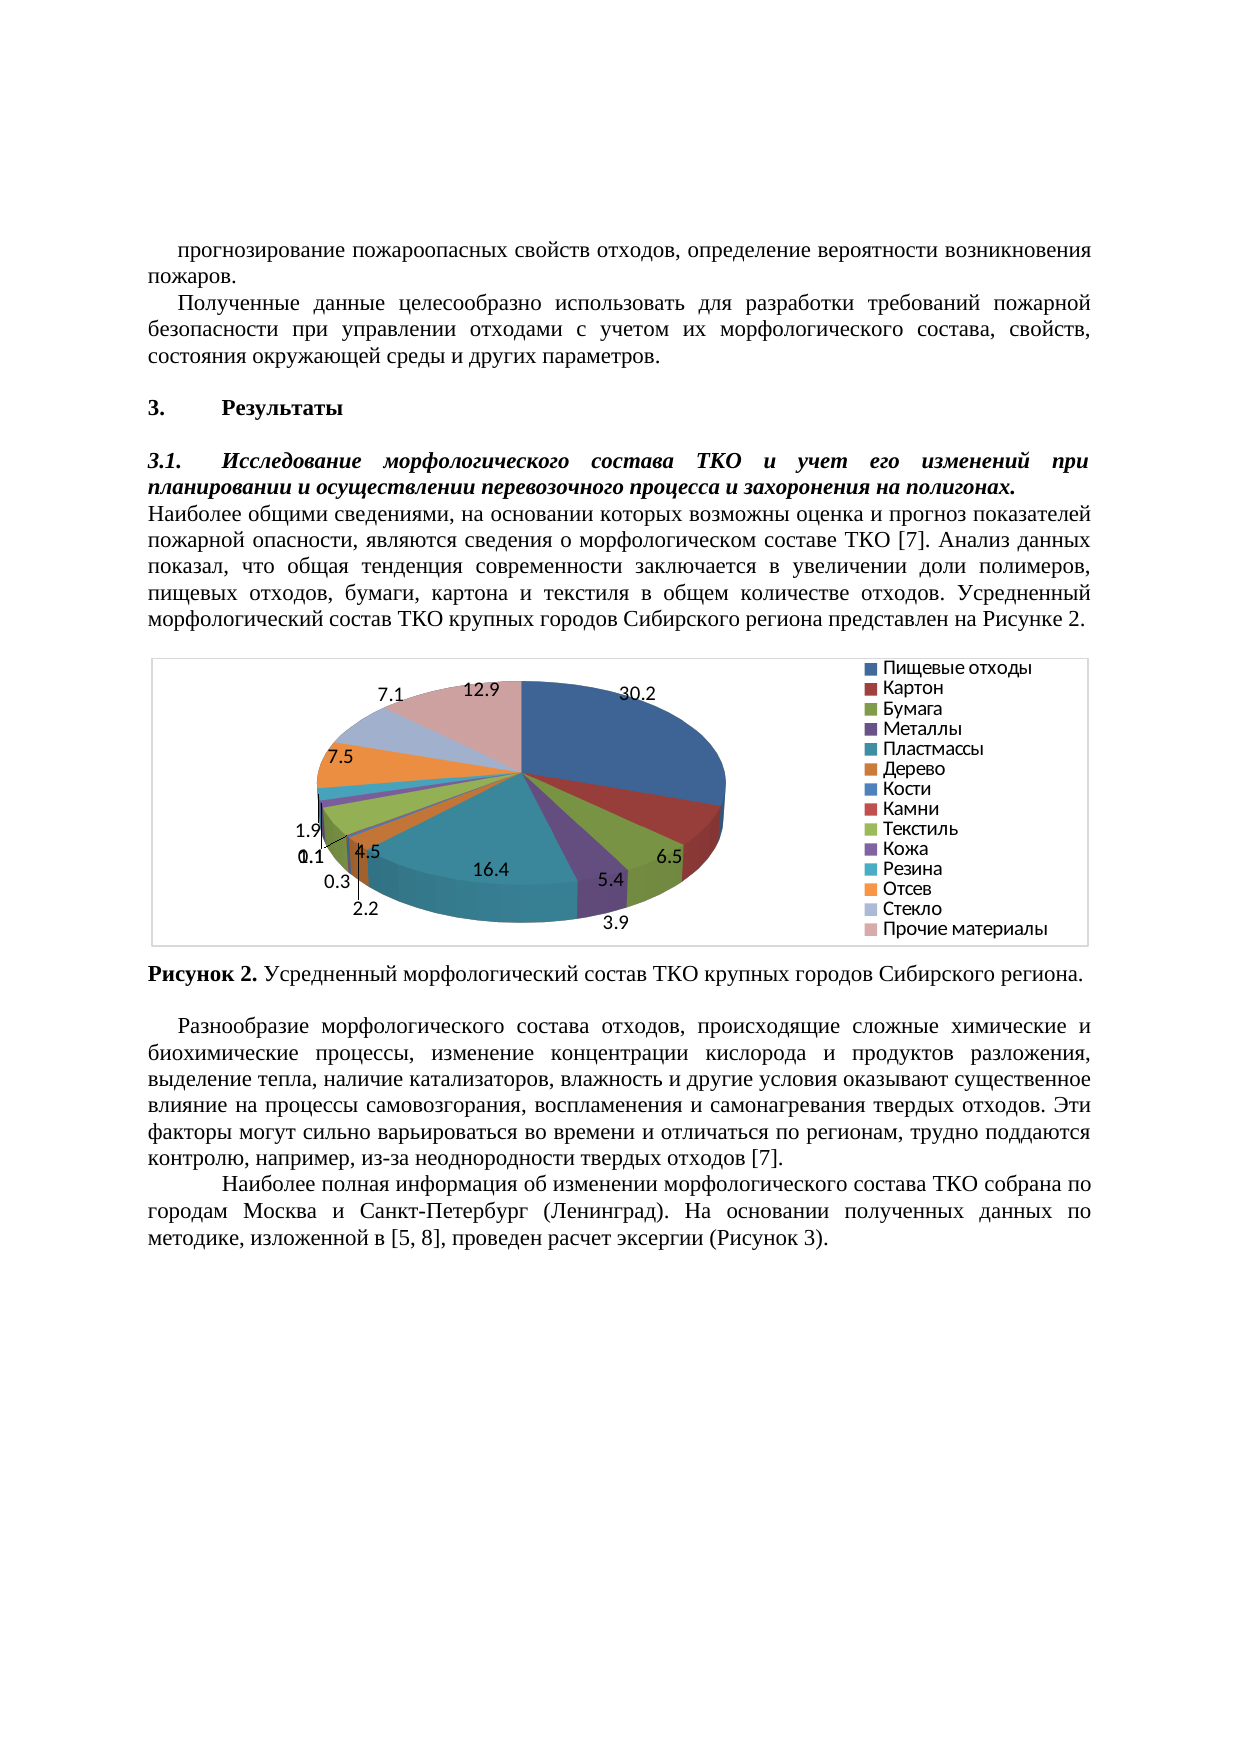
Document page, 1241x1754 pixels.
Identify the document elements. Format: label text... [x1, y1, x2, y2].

text Разнообразие морфологического состава отходов, происходящие сложные химические и биохимические процессы, изменение концентрации кислорода и продуктов разложения, выделение тепла, наличие катализаторов, влажность и другие условия оказывают существенное влияние на процессы самовозгорания, воспламенения и самонагревания твердых отходов. Эти факторы могут сильно варьироваться во времени и отличаться по регионам, трудно поддаются контролю, например, из-за неоднородности твердых отходов [7]. [148, 1012, 1092, 1170]
text Полученные данные целесообразно использовать для разработки требований пожарной безопасности при управлении отходами с учетом их морфологического состава, свойств, состояния окружающей среды и других параметров. [148, 289, 1092, 368]
text Наиболее полная информация об изменении морфологического состава ТКО собрана по городам Москва и Санкт-Петербург (Ленинград). На основании полученных данных по методике, изложенной в [5, 8], проведен расчет эксергии (Рисунок 3). [148, 1170, 1092, 1251]
text Наиболее общими сведениями, на основании которых возможны оценка и прогноз показателей пожарной опасности, являются сведения о морфологическом составе ТКО [7]. Анализ данных показал, что общая тенденция современности заключается в увеличении доли полимеров, пищевых отходов, бумаги, картона и текстиля в общем количестве отходов. Усредненный морфологический состав ТКО крупных городов Сибирского региона представлен на Рисунке 2. [148, 500, 1092, 632]
text Рисунок 2. Усредненный морфологический состав ТКО крупных городов Сибирского региона. [148, 959, 1092, 986]
list Результаты [148, 394, 1092, 421]
text прогнозирование пожароопасных свойств отходов, определение вероятности возникновения пожаров. [148, 236, 1092, 289]
list Исследование морфологического состава ТКО и учет его изменений при планировании и осуществлении перевозочного процесса и захоронения на полигонах. [148, 447, 1092, 500]
